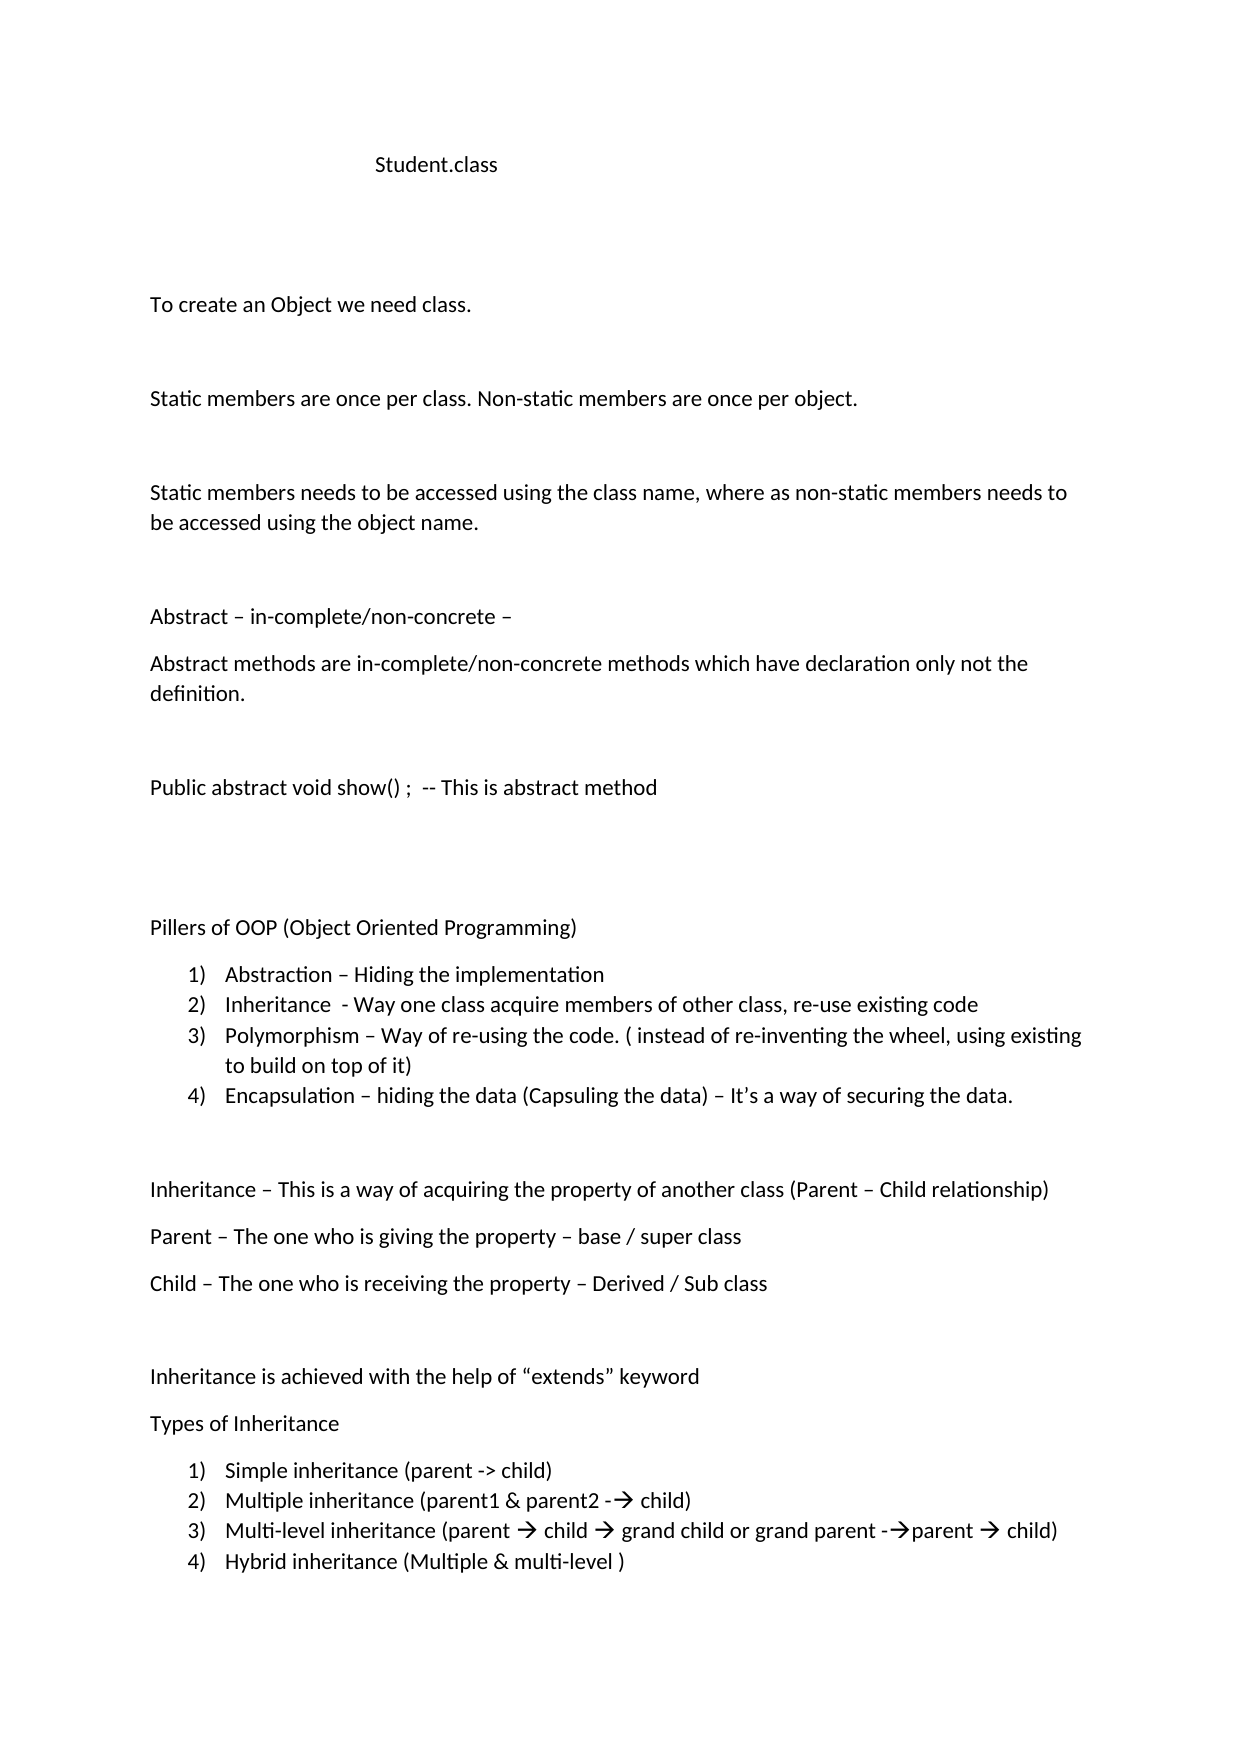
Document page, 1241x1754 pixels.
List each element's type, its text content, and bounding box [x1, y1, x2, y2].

text Static members needs to be accessed using the class name, where as non-static members needs to be accessed using the object name. [150, 478, 1090, 536]
list Hybrid inheritance (Multiple & multi-level ) [187, 1547, 1090, 1575]
list Encapsulation – hiding the data (Capsuling the data) – It’s a way of securing the data. [187, 1081, 1090, 1109]
text Student.class [150, 150, 1090, 178]
list Simple inheritance (parent -> child) [187, 1456, 1090, 1484]
text Child – The one who is receiving the property – Derived / Sub class [150, 1269, 1090, 1297]
text Types of Inheritance [150, 1409, 1090, 1437]
list Multiple inheritance (parent1 & parent2 - child) [187, 1486, 1090, 1514]
text Pillers of OOP (Object Oriented Programming) [150, 913, 1090, 942]
text Public abstract void show() ; -- This is abstract method [150, 773, 1090, 801]
text Inheritance is achieved with the help of “extends” keyword [150, 1362, 1090, 1391]
text To create an Object we need class. [150, 291, 1090, 319]
text Static members are once per class. Non-static members are once per object. [150, 384, 1090, 412]
list Abstraction – Hiding the implementation [187, 960, 1090, 988]
text Abstract – in-complete/non-concrete – [150, 602, 1090, 630]
text Inheritance – This is a way of acquiring the property of another class (Parent – Child relationship) [150, 1175, 1090, 1203]
list Multi-level inheritance (parent child grand child or grand parent -parent child) [187, 1517, 1090, 1545]
list Inheritance - Way one class acquire members of other class, re-use existing code [187, 991, 1090, 1019]
text Abstract methods are in-complete/non-concrete methods which have declaration only not the definition. [150, 649, 1090, 707]
text Parent – The one who is giving the property – base / super class [150, 1222, 1090, 1250]
list Polymorphism – Way of re-using the code. ( instead of re-inventing the wheel, using existing to build on top of it) [187, 1021, 1090, 1079]
